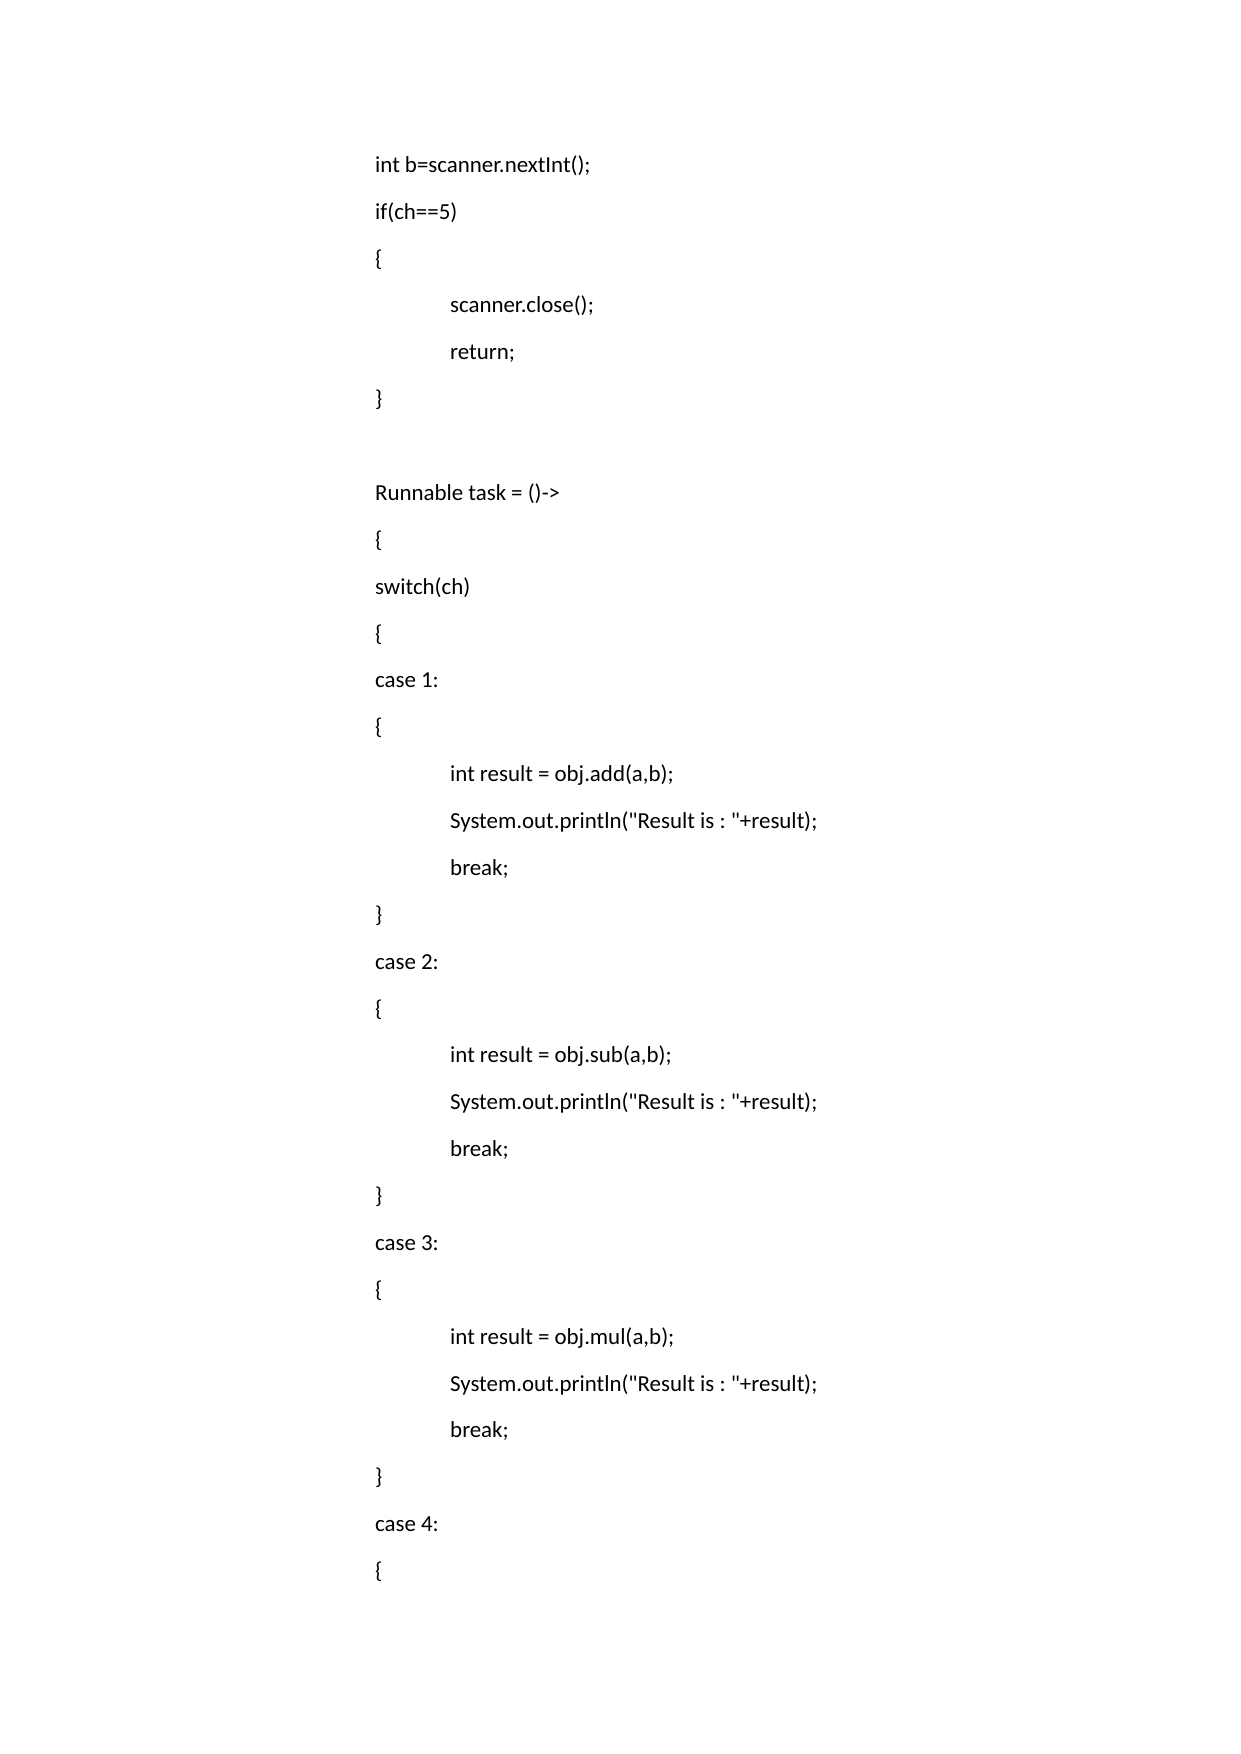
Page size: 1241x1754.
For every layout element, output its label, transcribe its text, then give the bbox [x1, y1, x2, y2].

text case 3: [150, 1228, 1090, 1256]
text { [150, 1275, 1090, 1303]
text break; [150, 1134, 1090, 1162]
text break; [150, 1416, 1090, 1444]
text } [150, 1181, 1090, 1209]
text int result = obj.mul(a,b); [150, 1322, 1090, 1350]
text } [150, 900, 1090, 928]
text { [150, 1556, 1090, 1584]
text int result = obj.add(a,b); [150, 759, 1090, 787]
text switch(ch) [150, 572, 1090, 600]
text } [150, 384, 1090, 412]
text int b=scanner.nextInt(); [150, 150, 1090, 178]
text { [150, 619, 1090, 647]
text int result = obj.sub(a,b); [150, 1041, 1090, 1069]
text { [150, 525, 1090, 553]
text System.out.println("Result is : "+result); [150, 806, 1090, 834]
text break; [150, 853, 1090, 881]
text { [150, 994, 1090, 1022]
text case 2: [150, 947, 1090, 975]
text return; [150, 337, 1090, 366]
text { [150, 712, 1090, 741]
text case 4: [150, 1509, 1090, 1537]
text } [150, 1462, 1090, 1491]
text { [150, 244, 1090, 272]
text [150, 1369, 1090, 1397]
text Runnable task = ()-> [150, 478, 1090, 506]
text if(ch==5) [150, 197, 1090, 225]
text case 1: [150, 666, 1090, 694]
text System.out.println("Result is : "+result); [150, 1087, 1090, 1116]
text scanner.close(); [150, 291, 1090, 319]
